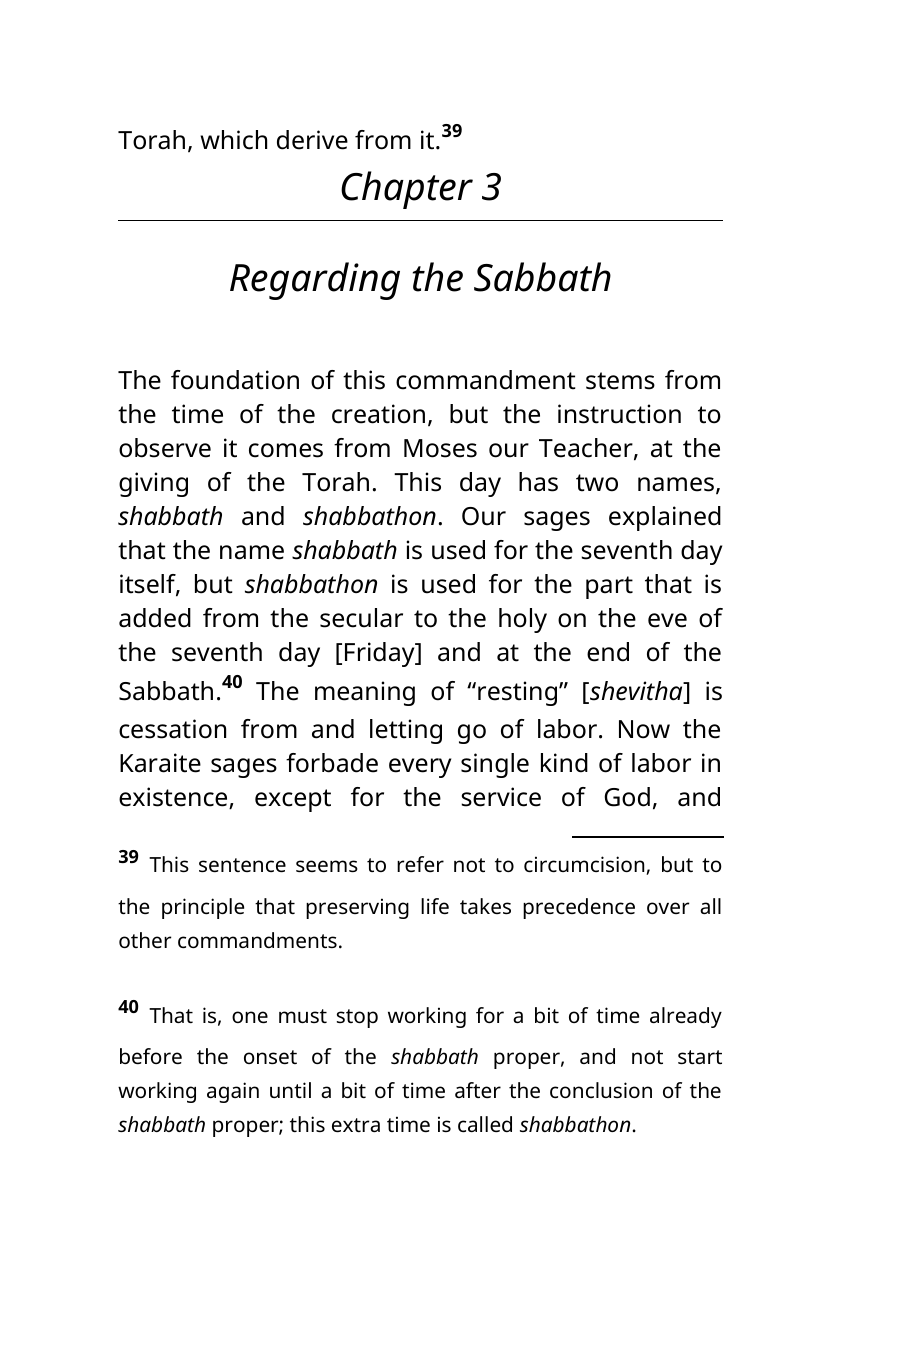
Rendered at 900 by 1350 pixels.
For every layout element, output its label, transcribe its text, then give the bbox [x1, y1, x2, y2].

text Chapter 3 [118, 161, 723, 220]
title Regarding the Sabbath [118, 252, 723, 303]
text The foundation of this commandment stems from the time of the creation, but the instruction to observe it comes from Moses our Teacher, at the giving of the Torah. This day has two names, shabbath and shabbathon. Our sages explained that the name shabbath is used for the seventh day itself, but shabbathon is used for the part that is added from the secular to the holy on the eve of the seventh day [Friday] and at the end of the Sabbath. The meaning of “resting” [shevitha] is cessation from and letting go of labor. Now the Karaite sages forbade every single kind of labor in existence, except for the service of God, and carrying food inside the house when it is needed for people’s sustenance, and all other necessary tasks, such as making the bed and putting on clothes. Whoever performs tasks, except for these kinds, is called a Sabbath-­desecrator, and his punishment during the time of the Monarchy was stoning and also kareth, and during the time of the Exile it is the same as the punishment of anyone who breaks any other prohibition. The sages of the Rabbanites, however, counted the kinds of work, and fixed the number of basic kinds of work at thirty-­nine “major categories of work,” as they are known in the books of the [Rabbanite] sages. [118, 362, 723, 814]
